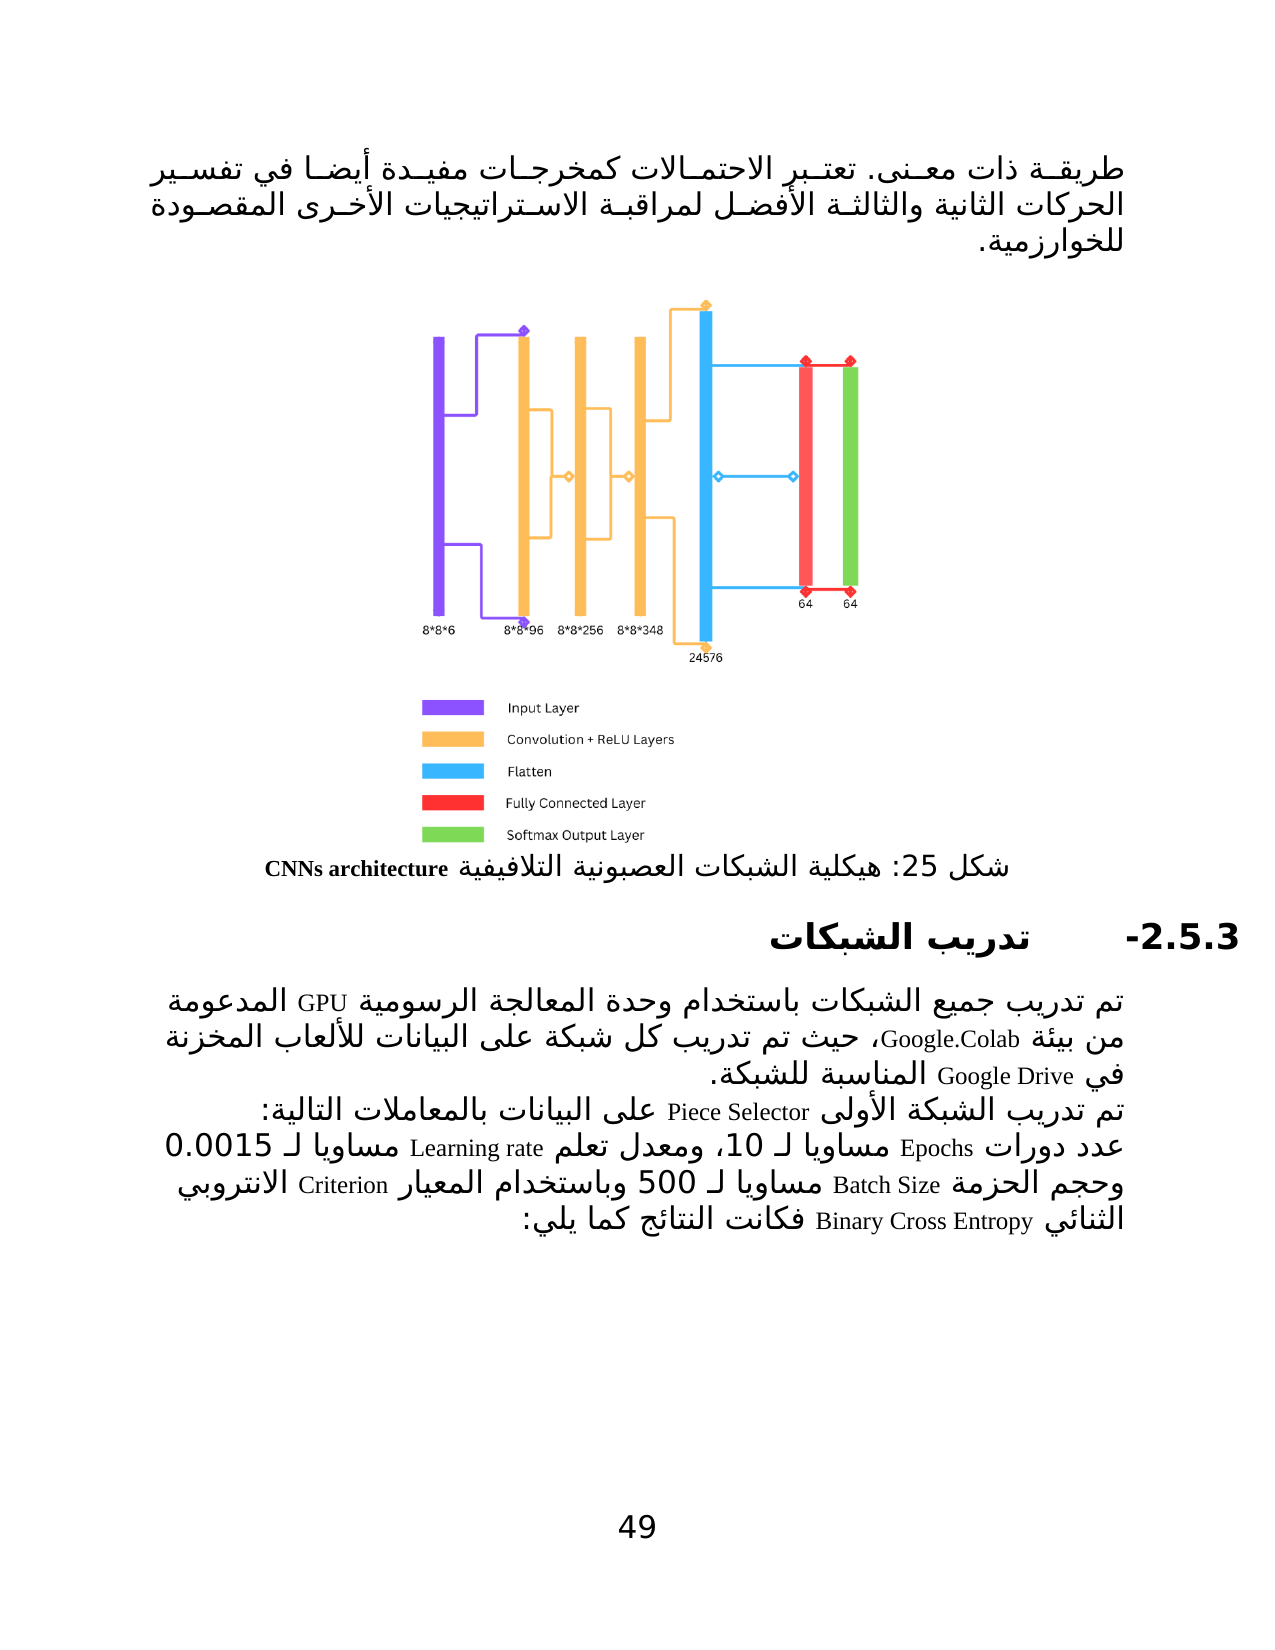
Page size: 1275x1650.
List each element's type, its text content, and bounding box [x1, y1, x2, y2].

text تم تدريب جميع الشبكات باستخدام وحدة المعالجة الرسومية GPU المدعومة من بيئة Google.Colab، حيث تم تدريب كل شبكة على البيانات للألعاب المخزنة في Google Drive المناسبة للشبكة. [150, 982, 1125, 1091]
text عدد دورات Epochs مساويا لـ 10، ومعدل تعلم Learning rate مساويا لـ 0.0015 وحجم الحزمة Batch Size مساويا لـ 500 وباستخدام المعيار Criterion الانتروبي الثنائي Binary Cross Entropy فكانت النتائج كما يلي: [150, 1128, 1125, 1237]
picture [150, 300, 1125, 849]
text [150, 150, 1125, 259]
text تم تدريب الشبكة الأولى Piece Selector على البيانات بالمعاملات التالية: [150, 1091, 1125, 1128]
text تدريب الشبكات [150, 916, 1125, 957]
text شكل 25: هيكلية الشبكات العصبونية التلافيفية CNNs architecture [150, 849, 1125, 883]
